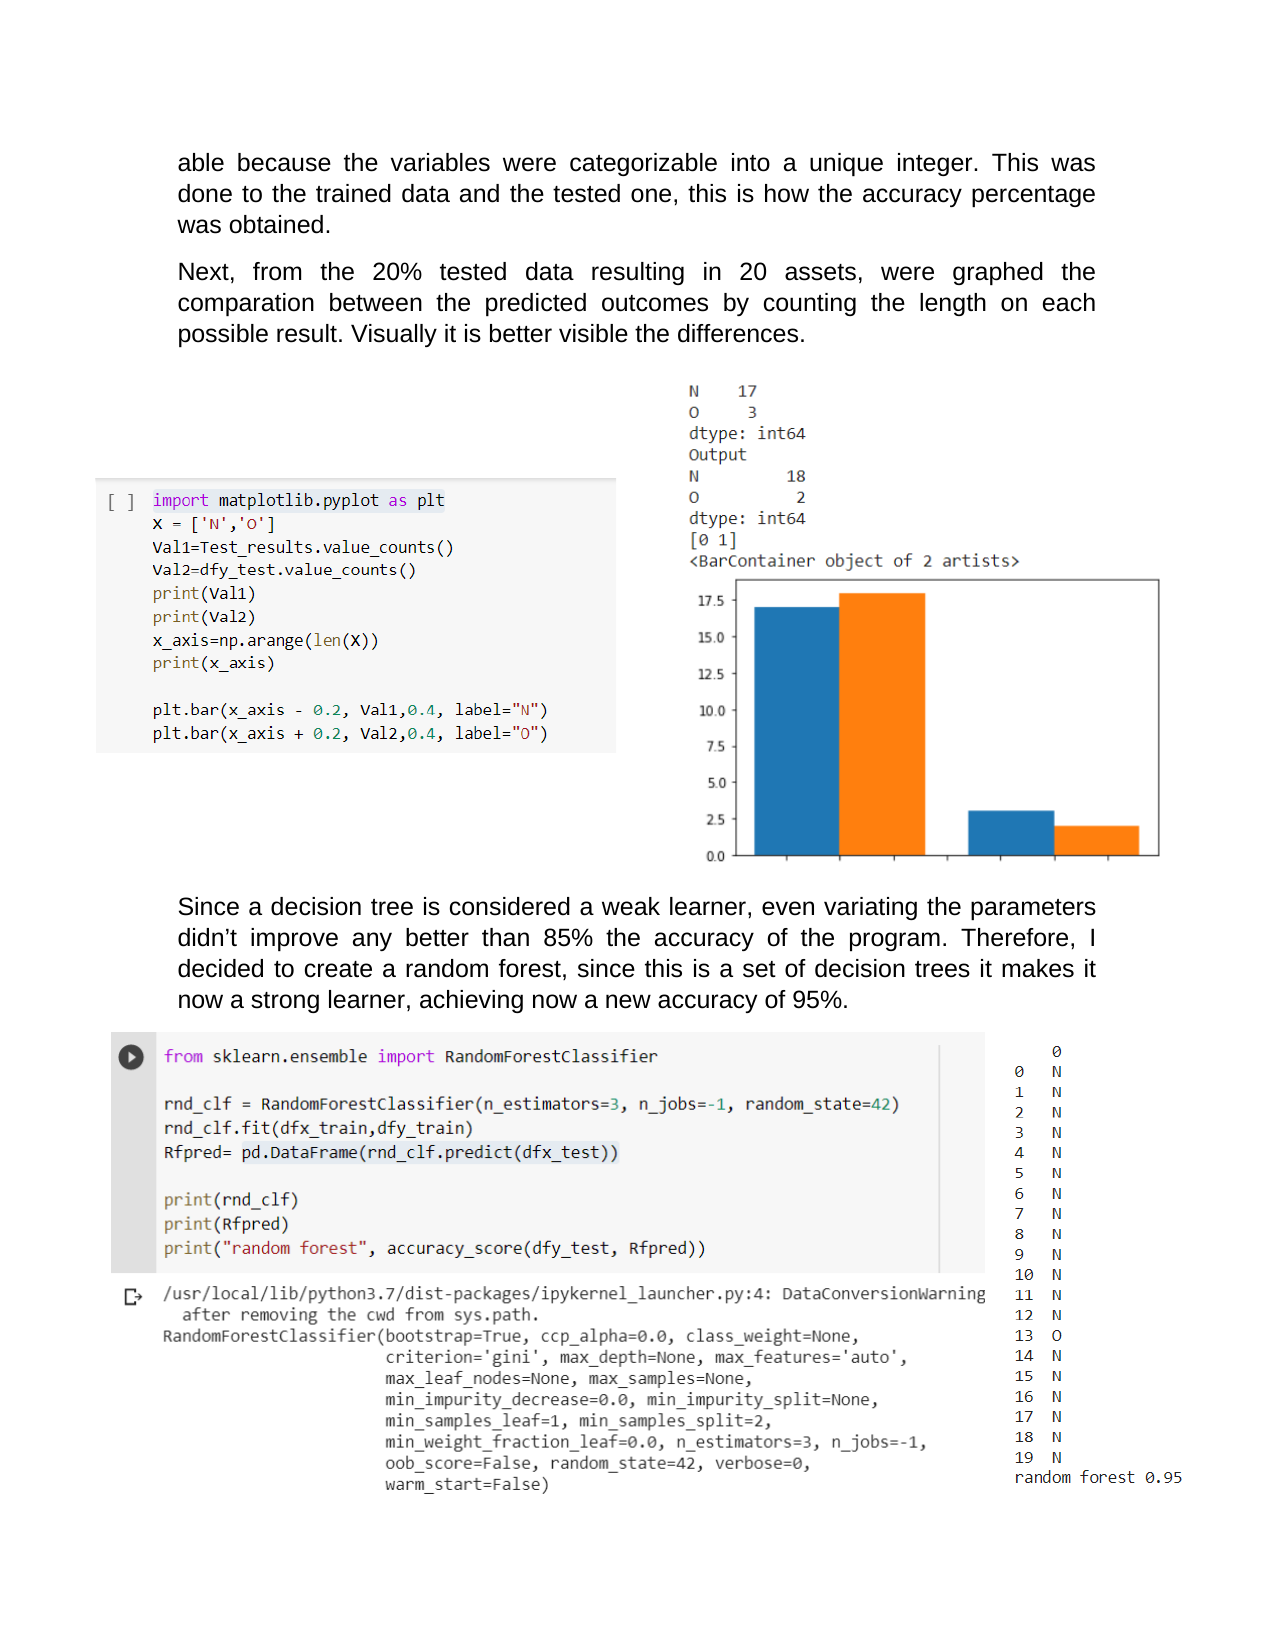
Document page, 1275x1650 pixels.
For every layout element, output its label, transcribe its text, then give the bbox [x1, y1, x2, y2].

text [177, 148, 1098, 238]
picture [95, 478, 617, 753]
text Since a decision tree is considered a weak learner, even variating the parameters didn’t improve any better than 85% the accuracy of the program. Therefore, I decided to create a random forest, since this is a set of decision trees it makes it now a strong learner, achieving now a new accuracy of 95%. [177, 892, 1098, 1014]
picture [111, 1031, 1214, 1496]
picture [631, 372, 1170, 862]
text Next, from the 20% tested data resulting in 20 assets, were graphed the comparation between the predicted outcomes by counting the length on each possible result. Visually it is better visible the differences. [177, 257, 1098, 348]
